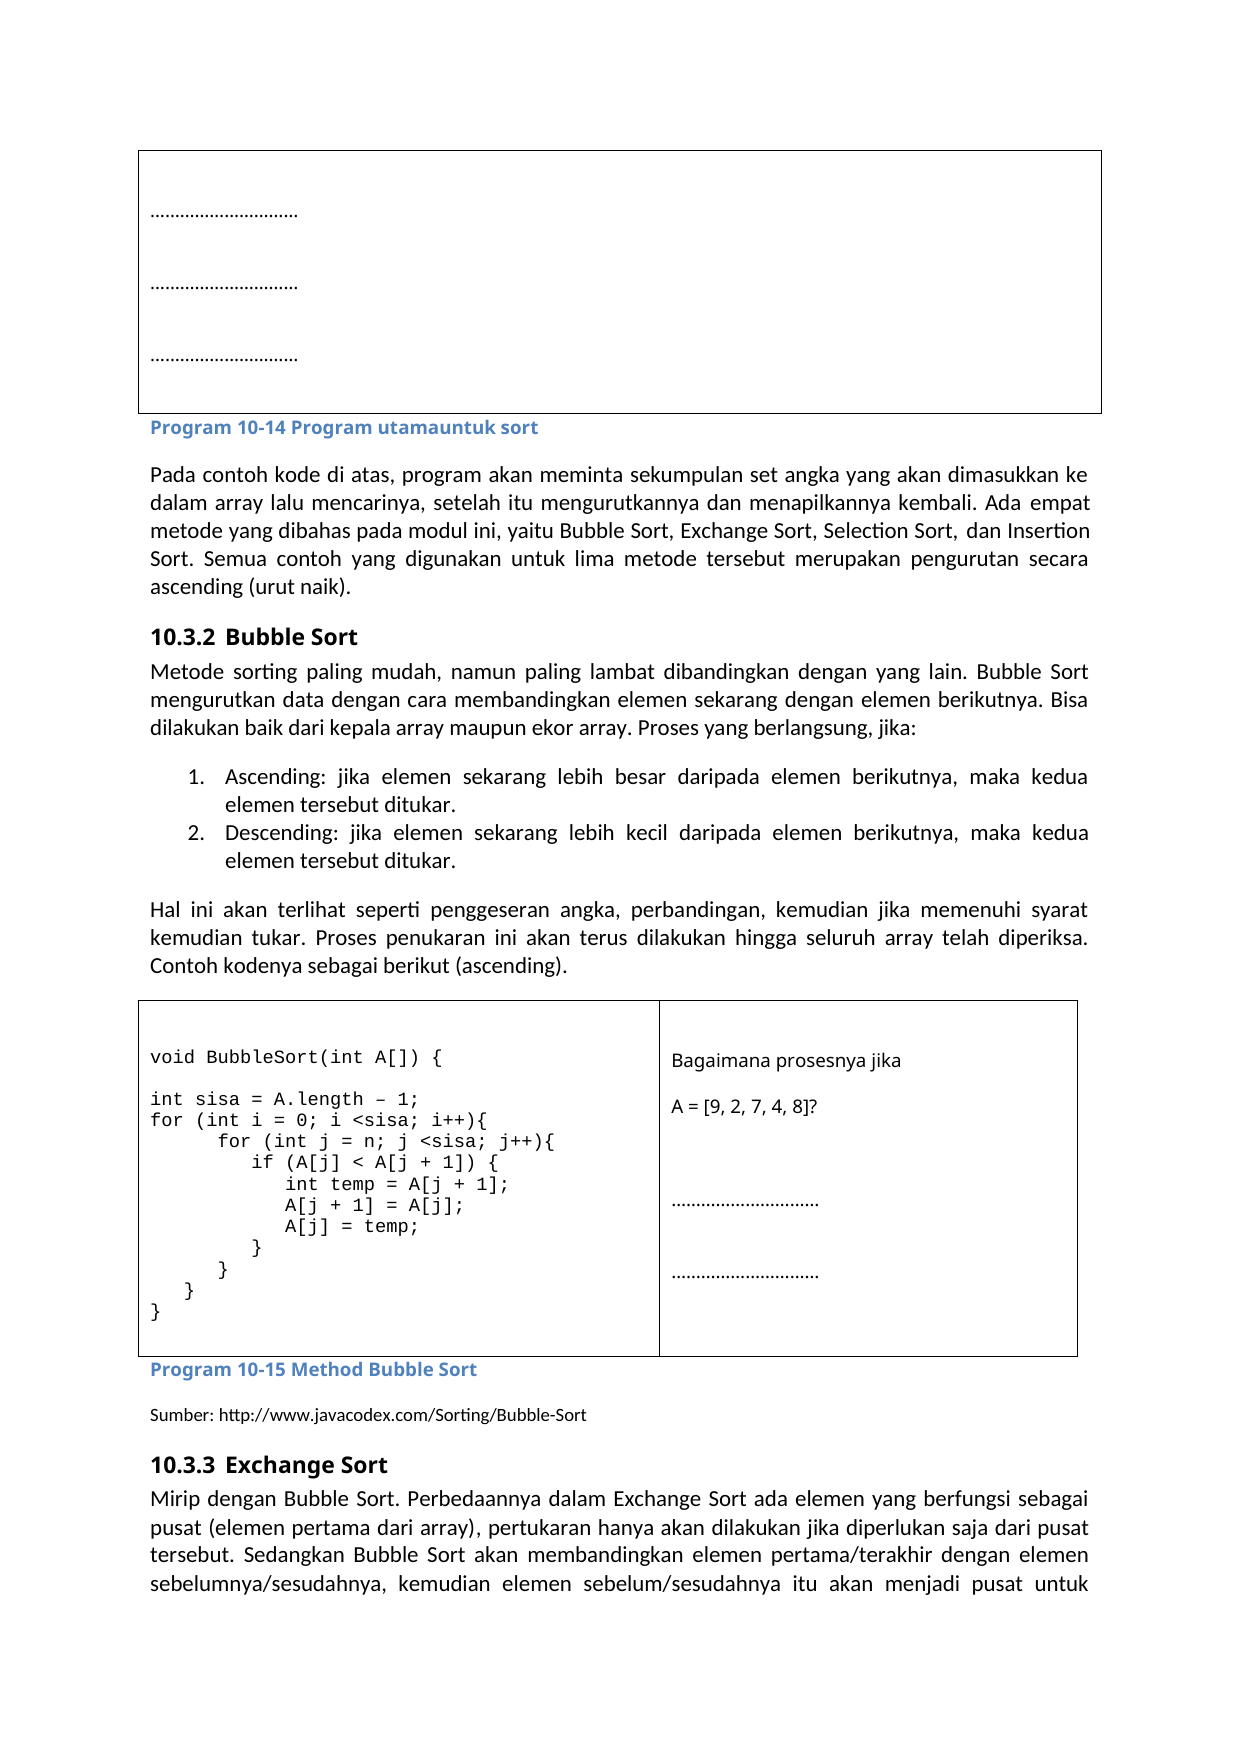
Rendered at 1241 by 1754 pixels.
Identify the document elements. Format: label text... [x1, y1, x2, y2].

text Pada contoh kode di atas, program akan meminta sekumpulan set angka yang akan dimasukkan ke dalam array lalu mencarinya, setelah itu mengurutkannya dan menapilkannya kembali. Ada empat metode yang dibahas pada modul ini, yaitu Bubble Sort, Exchange Sort, Selection Sort, dan Insertion Sort. Semua contoh yang digunakan untuk lima metode tersebut merupakan pengurutan secara ascending (urut naik). [150, 460, 1090, 601]
list Descending: jika elemen sekarang lebih kecil daripada elemen berikutnya, maka kedua elemen tersebut ditukar. [187, 818, 1090, 874]
table_cell ………………………… ………………………… ………………………… [139, 151, 1101, 413]
text Hal ini akan terlihat seperti penggeseran angka, perbandingan, kemudian jika memenuhi syarat kemudian tukar. Proses penukaran ini akan terus dilakukan hingga seluruh array telah diperiksa. Contoh kodenya sebagai berikut (ascending). [150, 895, 1090, 979]
table_header void BubbleSort(int A[]) { int sisa = A.length – 1; for (int i = 0; i <sisa; i++){ for (int j = n; j <sisa; j++){ if (A[j] < A[j + 1]) { int temp = A[j + 1]; A[j + 1] = A[j]; A[j] = temp; } } } } [139, 1001, 659, 1356]
text Sumber: http://www.javacodex.com/Sorting/Bubble-Sort [150, 1403, 1090, 1426]
text Metode sorting paling mudah, namun paling lambat dibandingkan dengan yang lain. Bubble Sort mengurutkan data dengan cara membandingkan elemen sekarang dengan elemen berikutnya. Bisa dilakukan baik dari kepala array maupun ekor array. Proses yang berlangsung, jika: [150, 657, 1090, 741]
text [150, 1484, 1090, 1597]
list Ascending: jika elemen sekarang lebih besar daripada elemen berikutnya, maka kedua elemen tersebut ditukar. [187, 762, 1090, 818]
subtitle Bubble Sort [150, 621, 1090, 653]
subtitle Exchange Sort [150, 1449, 1090, 1480]
table_header Bagaimana prosesnya jika A = [9, 2, 7, 4, 8]? ………………………… ………………………… [660, 1001, 1077, 1356]
